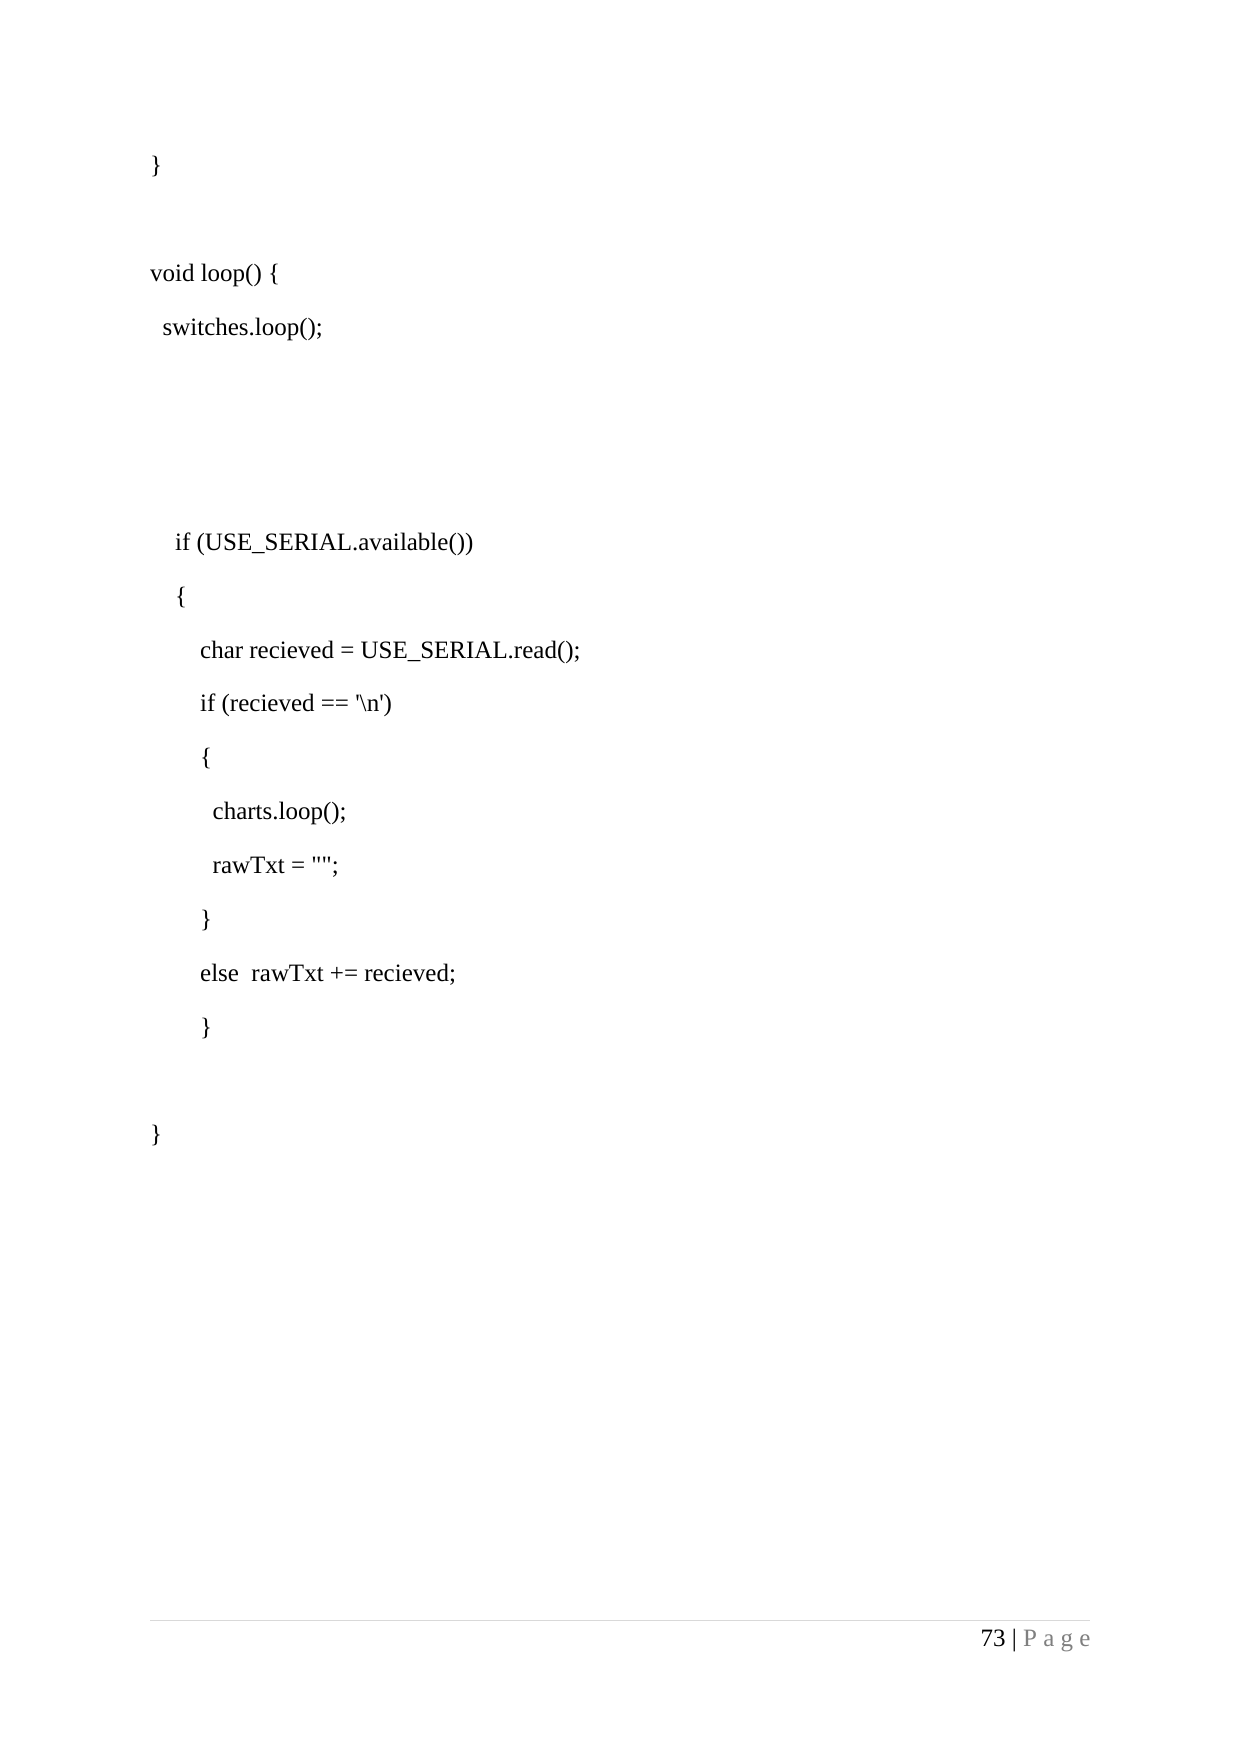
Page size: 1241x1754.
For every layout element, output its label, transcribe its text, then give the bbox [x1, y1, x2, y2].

text else rawTxt += recieved; [150, 958, 1090, 987]
text } [150, 1119, 1090, 1148]
text if (USE_SERIAL.available()) [150, 527, 1090, 556]
text if (recieved == '\n') [150, 688, 1090, 717]
text } [150, 1012, 1090, 1040]
text rawTxt = ""; [150, 850, 1090, 879]
text switches.loop(); [150, 312, 1090, 340]
text { [150, 742, 1090, 771]
text void loop() { [150, 258, 1090, 286]
text } [150, 904, 1090, 933]
text { [150, 581, 1090, 609]
text } [150, 150, 1090, 179]
text char recieved = USE_SERIAL.read(); [150, 635, 1090, 663]
text charts.loop(); [150, 796, 1090, 825]
